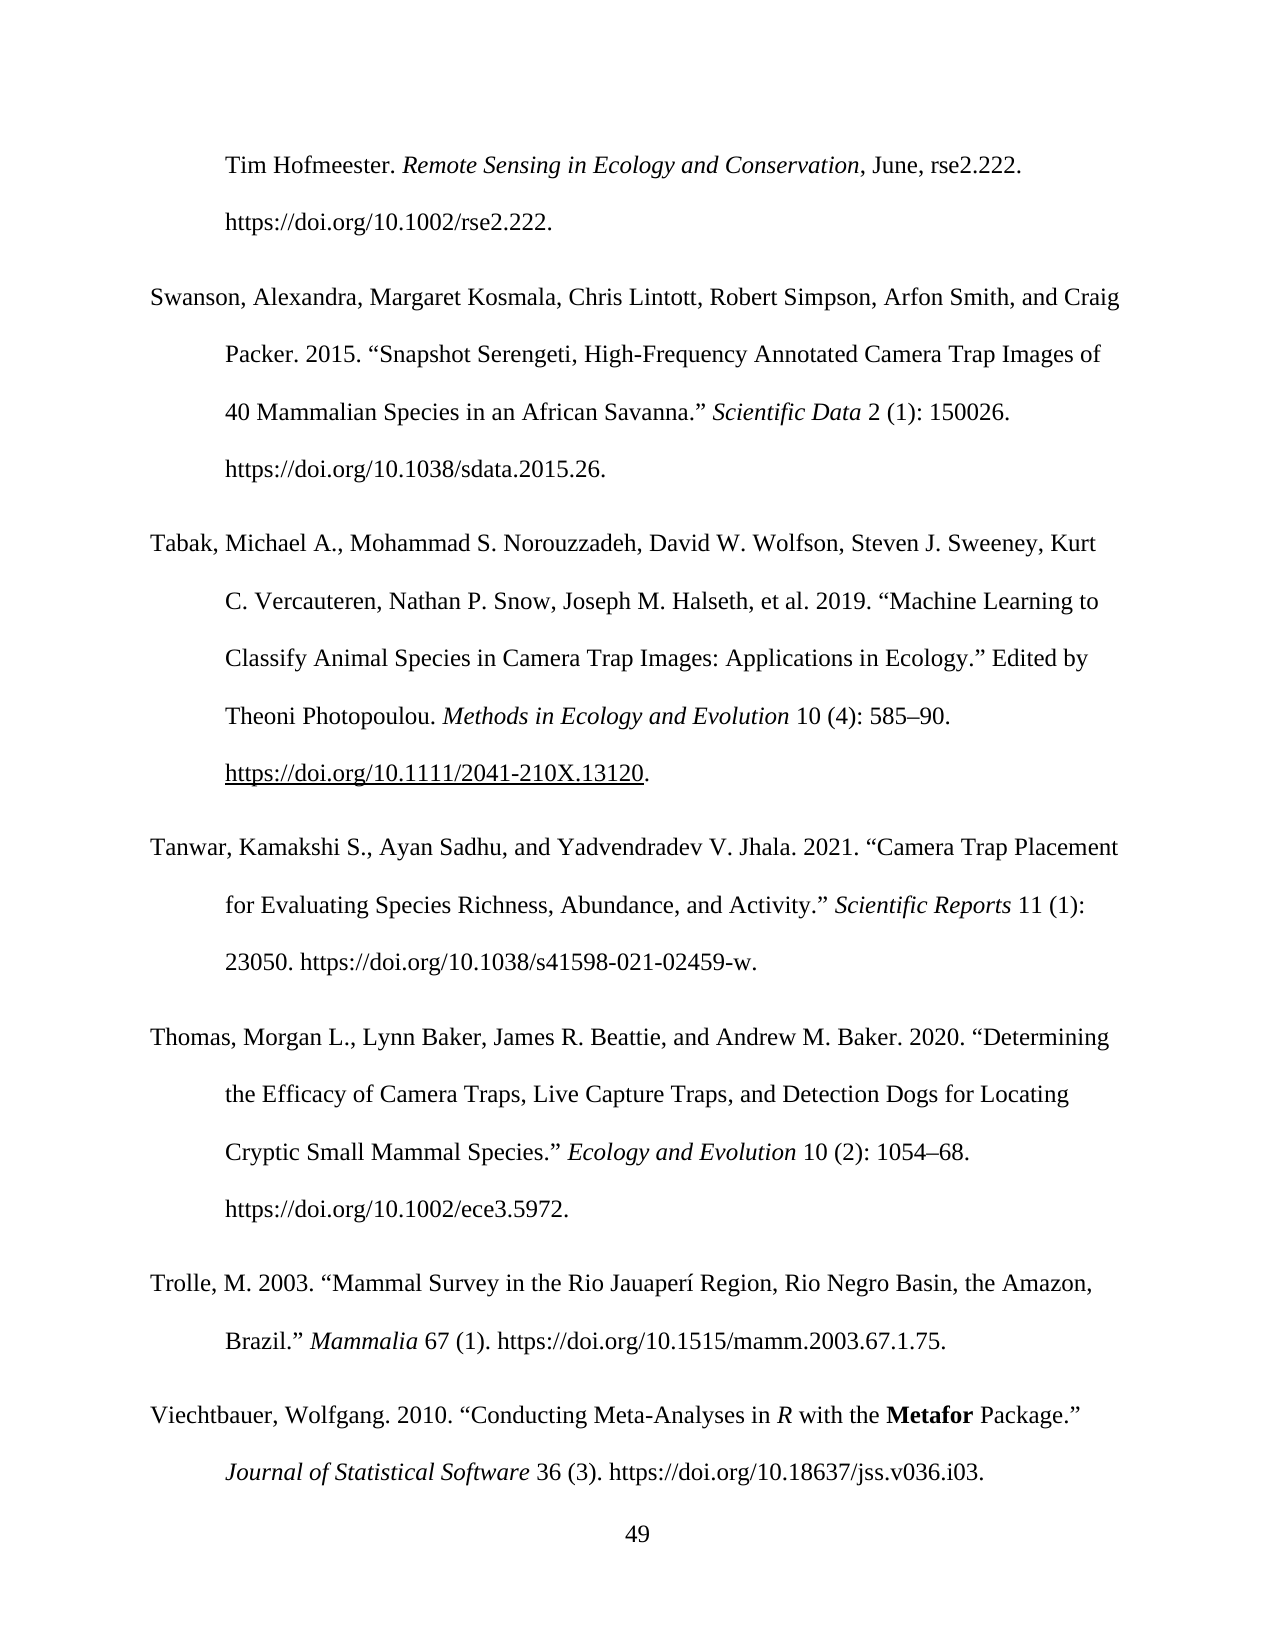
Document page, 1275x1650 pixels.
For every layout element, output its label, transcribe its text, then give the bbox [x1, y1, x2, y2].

text Tabak, Michael A., Mohammad S. Norouzzadeh, David W. Wolfson, Steven J. Sweeney, Kurt C. Vercauteren, Nathan P. Snow, Joseph M. Halseth, et al. 2019. “Machine Learning to Classify Animal Species in Camera Trap Images: Applications in Ecology.” Edited by Theoni Photopoulou. Methods in Ecology and Evolution 10 (4): 585–90. https://doi.org/10.1111/2041-210X.13120. [150, 528, 1125, 787]
text Tanwar, Kamakshi S., Ayan Sadhu, and Yadvendradev V. Jhala. 2021. “Camera Trap Placement for Evaluating Species Richness, Abundance, and Activity.” Scientific Reports 11 (1): 23050. https://doi.org/10.1038/s41598-021-02459-w. [150, 832, 1125, 976]
text Viechtbauer, Wolfgang. 2010. “Conducting Meta-Analyses in R with the Metafor Package.” Journal of Statistical Software 36 (3). https://doi.org/10.18637/jss.v036.i03. [150, 1400, 1125, 1486]
text Swanson, Alexandra, Margaret Kosmala, Chris Lintott, Robert Simpson, Arfon Smith, and Craig Packer. 2015. “Snapshot Serengeti, High-Frequency Annotated Camera Trap Images of 40 Mammalian Species in an African Savanna.” Scientific Data 2 (1): 150026. https://doi.org/10.1038/sdata.2015.26. [150, 282, 1125, 483]
text Trolle, M. 2003. “Mammal Survey in the Rio Jauaperí Region, Rio Negro Basin, the Amazon, Brazil.” Mammalia 67 (1). https://doi.org/10.1515/mamm.2003.67.1.75. [150, 1268, 1125, 1354]
text Thomas, Morgan L., Lynn Baker, James R. Beattie, and Andrew M. Baker. 2020. “Determining the Efficacy of Camera Traps, Live Capture Traps, and Detection Dogs for Locating Cryptic Small Mammal Species.” Ecology and Evolution 10 (2): 1054–68. https://doi.org/10.1002/ece3.5972. [150, 1022, 1125, 1223]
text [150, 150, 1125, 236]
